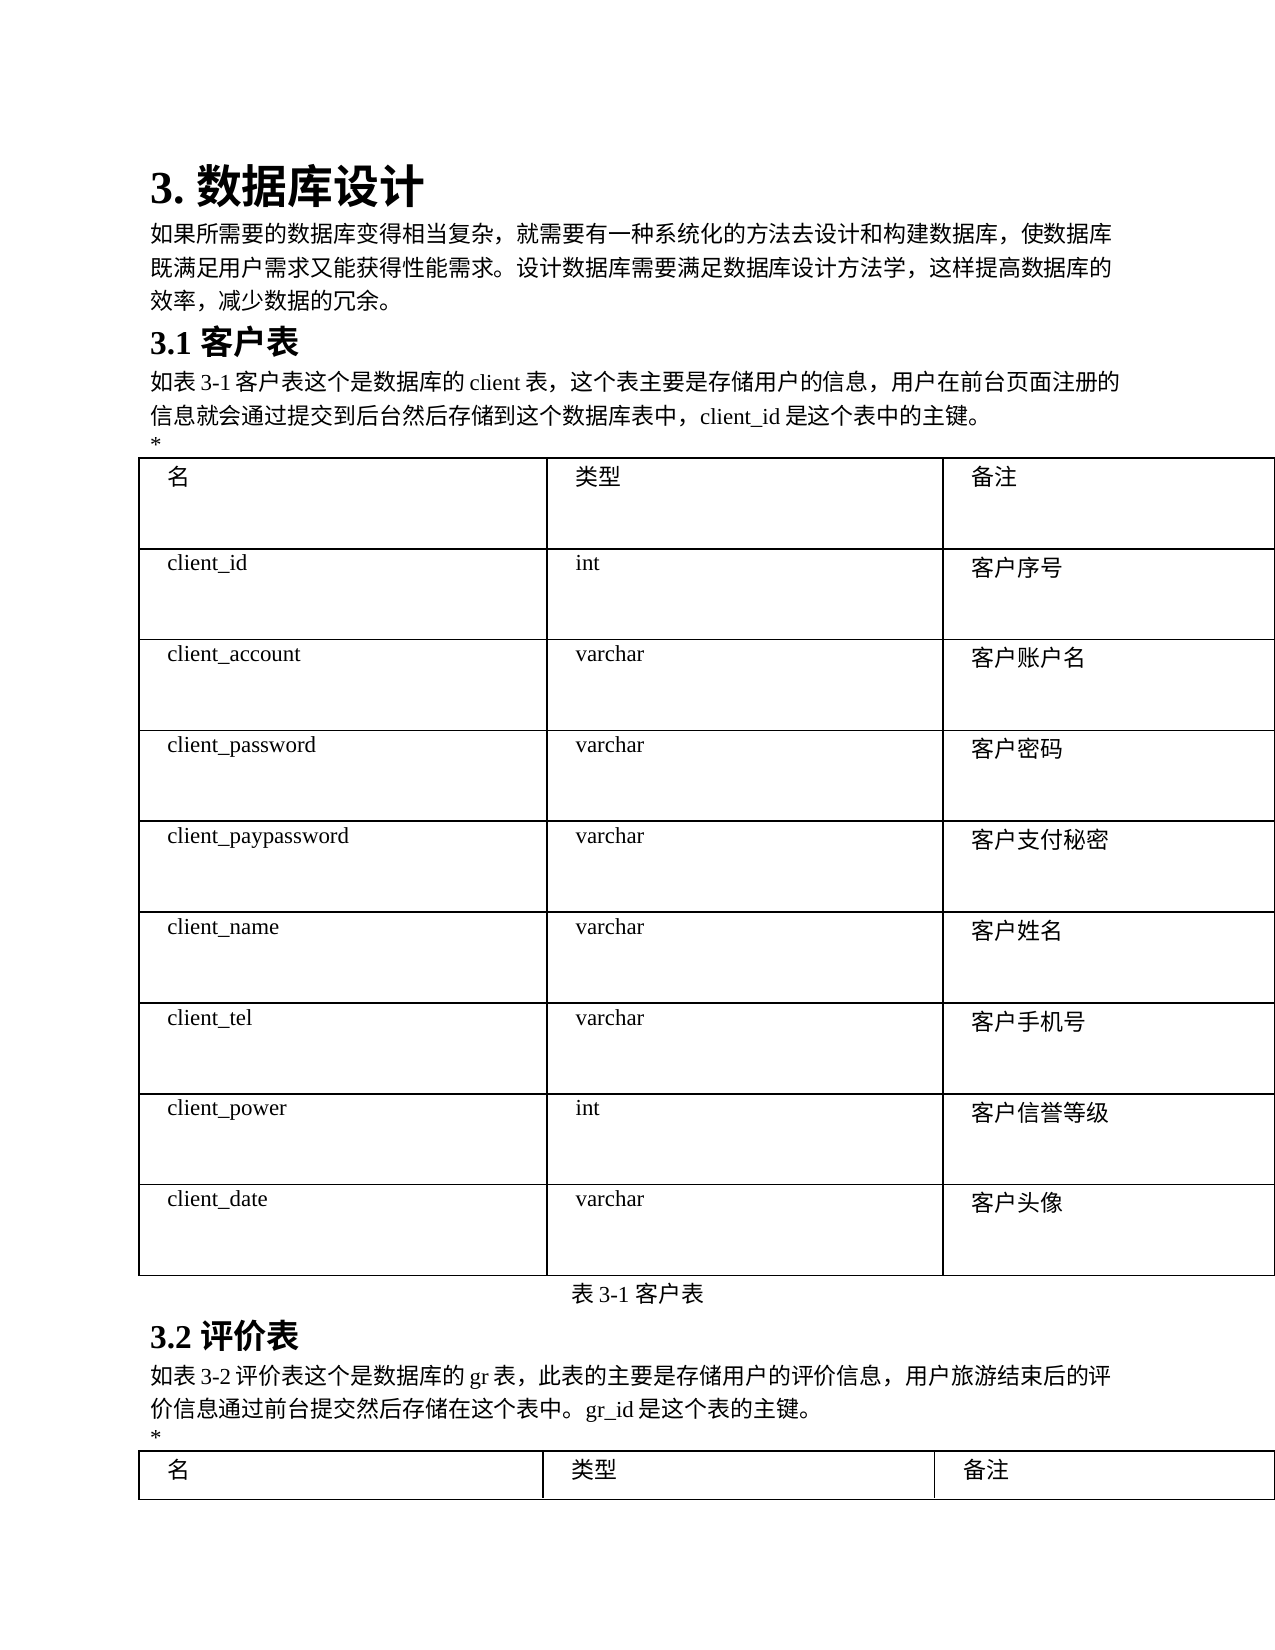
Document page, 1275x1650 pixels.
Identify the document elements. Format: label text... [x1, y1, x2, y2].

table_header 类型 [548, 459, 942, 548]
table_cell 客户手机号 [944, 1004, 1274, 1093]
table_cell client_account [140, 640, 546, 729]
table_header 备注 [944, 459, 1274, 548]
table_cell client_password [140, 731, 546, 820]
table_cell varchar [548, 731, 942, 820]
table_cell 客户头像 [944, 1185, 1274, 1274]
table_cell client_date [140, 1185, 546, 1274]
table_cell 客户支付秘密 [944, 822, 1274, 911]
table_cell varchar [548, 822, 942, 911]
text * [150, 431, 1125, 457]
table_cell 客户账户名 [944, 640, 1274, 729]
table_cell client_power [140, 1095, 546, 1184]
table_cell 客户密码 [944, 731, 1274, 820]
table_cell client_name [140, 913, 546, 1002]
table_cell varchar [548, 913, 942, 1002]
text 表3-1 客户表 [150, 1276, 1125, 1309]
text 如果所需要的数据库变得相当复杂，就需要有一种系统化的方法去设计和构建数据库，使数据库既满足用户需求又能获得性能需求。设计数据库需要满足数据库设计方法学，这样提高数据库的效率，减少数据的冗余。 [150, 216, 1125, 316]
table_header 名 [140, 459, 546, 548]
table_cell int [548, 550, 942, 639]
table_cell client_id [140, 550, 546, 639]
table_cell varchar [548, 1004, 942, 1093]
table_header 备注 [935, 1452, 1274, 1498]
table_cell client_paypassword [140, 822, 546, 911]
table_header 类型 [544, 1452, 934, 1498]
table_cell int [548, 1095, 942, 1184]
text * [150, 1424, 1125, 1450]
table_cell client_tel [140, 1004, 546, 1093]
table_header 名 [140, 1452, 542, 1498]
table_cell varchar [548, 640, 942, 729]
table_cell 客户信誉等级 [944, 1095, 1274, 1184]
table_cell varchar [548, 1185, 942, 1274]
text 如表3-1客户表这个是数据库的client表，这个表主要是存储用户的信息，用户在前台页面注册的信息就会通过提交到后台然后存储到这个数据库表中，client_id是这个表中的主键。 [150, 364, 1125, 431]
table_cell 客户序号 [944, 550, 1274, 639]
text 如表3-2评价表这个是数据库的gr表，此表的主要是存储用户的评价信息，用户旅游结束后的评价信息通过前台提交然后存储在这个表中。gr_id是这个表的主键。 [150, 1358, 1125, 1424]
table_cell 客户姓名 [944, 913, 1274, 1002]
